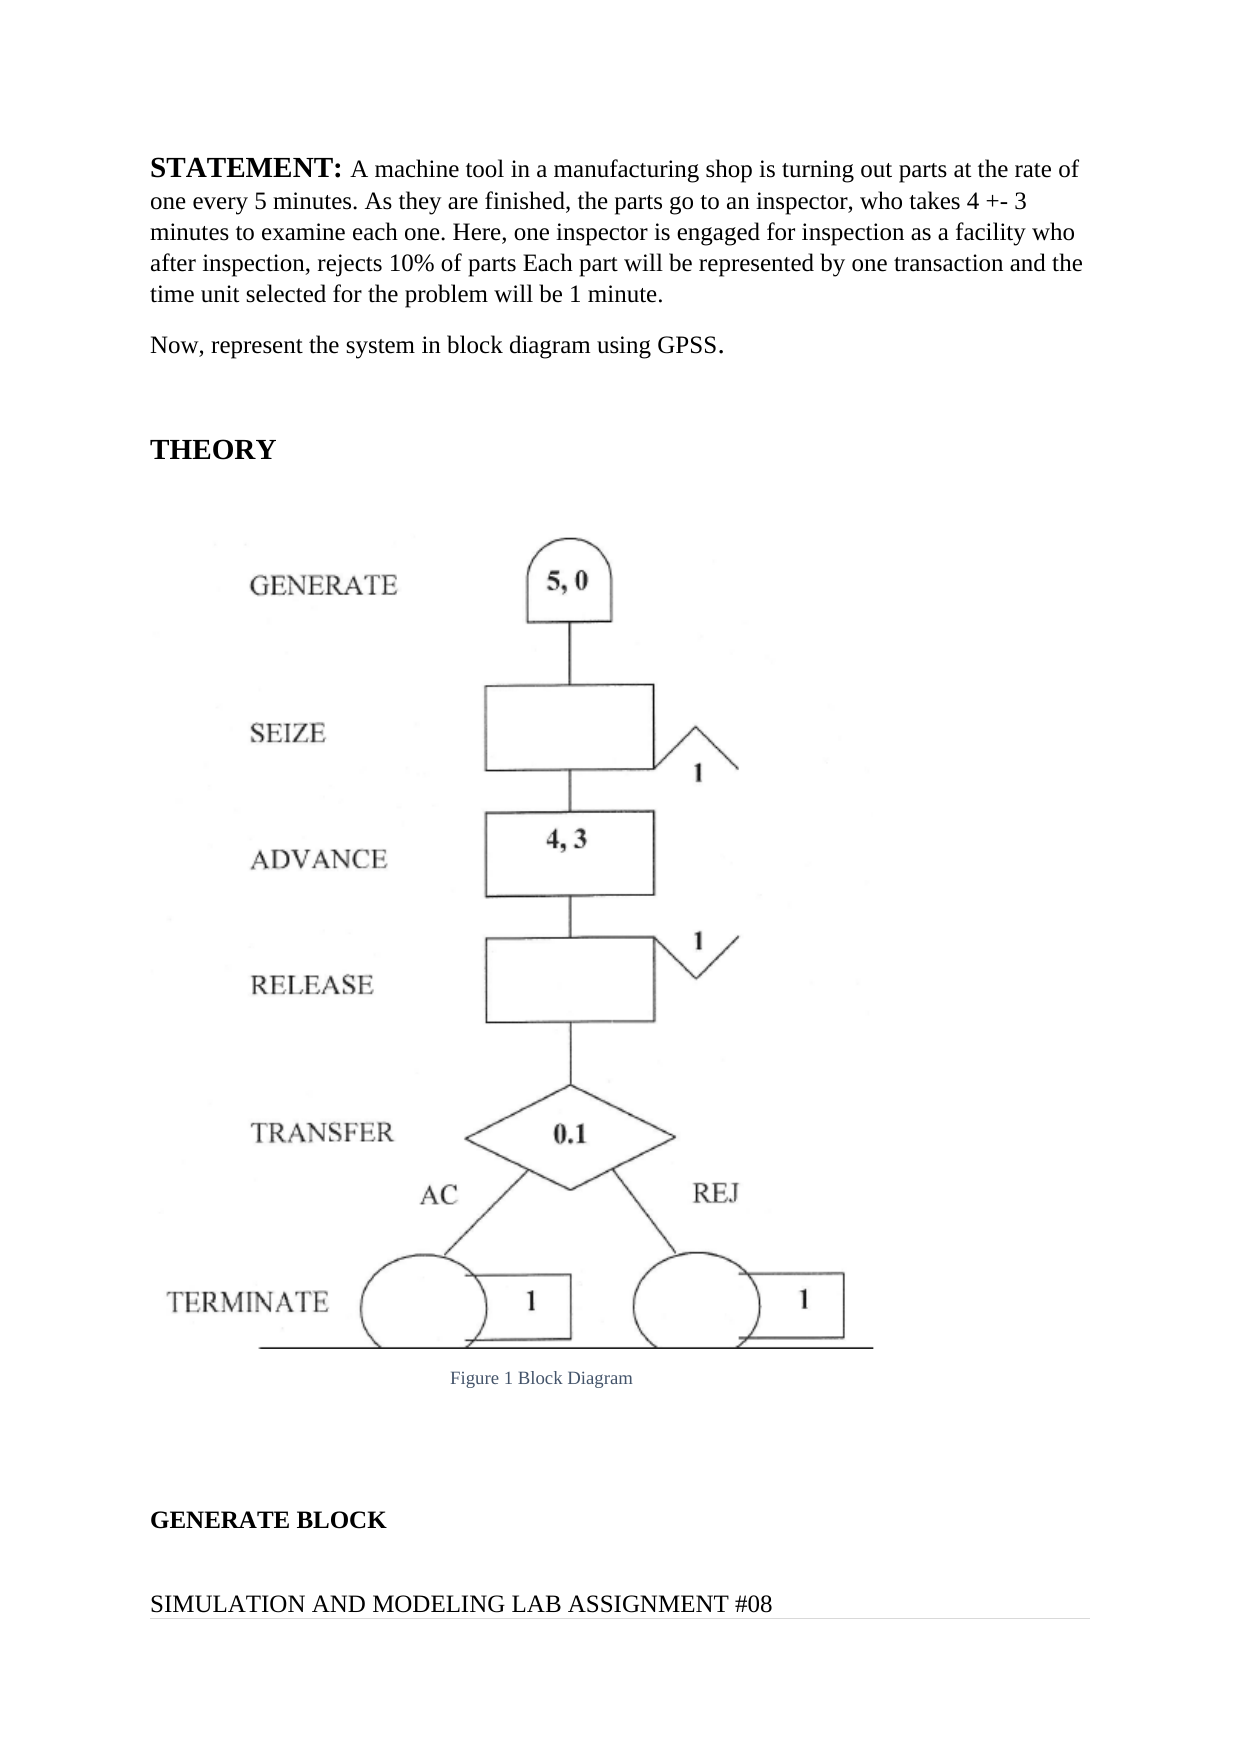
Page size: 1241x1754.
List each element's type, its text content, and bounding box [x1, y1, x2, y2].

text Figure 1 Block Diagram [375, 1367, 1090, 1389]
text THEORY [150, 432, 1090, 466]
text Now, represent the system in block diagram using GPSS. [150, 327, 1090, 360]
text STATEMENT: A machine tool in a manufacturing shop is turning out parts at the rate of one every 5 minutes. As they are finished, the parts go to an inspector, who takes 4 +- 3 minutes to examine each one. Here, one inspector is engaged for inspection as a facility who after inspection, rejects 10% of parts Each part will be represented by one transaction and the time unit selected for the problem will be 1 minute. [150, 150, 1090, 308]
text GENERATE BLOCK [150, 1505, 1090, 1534]
picture [150, 532, 874, 1349]
